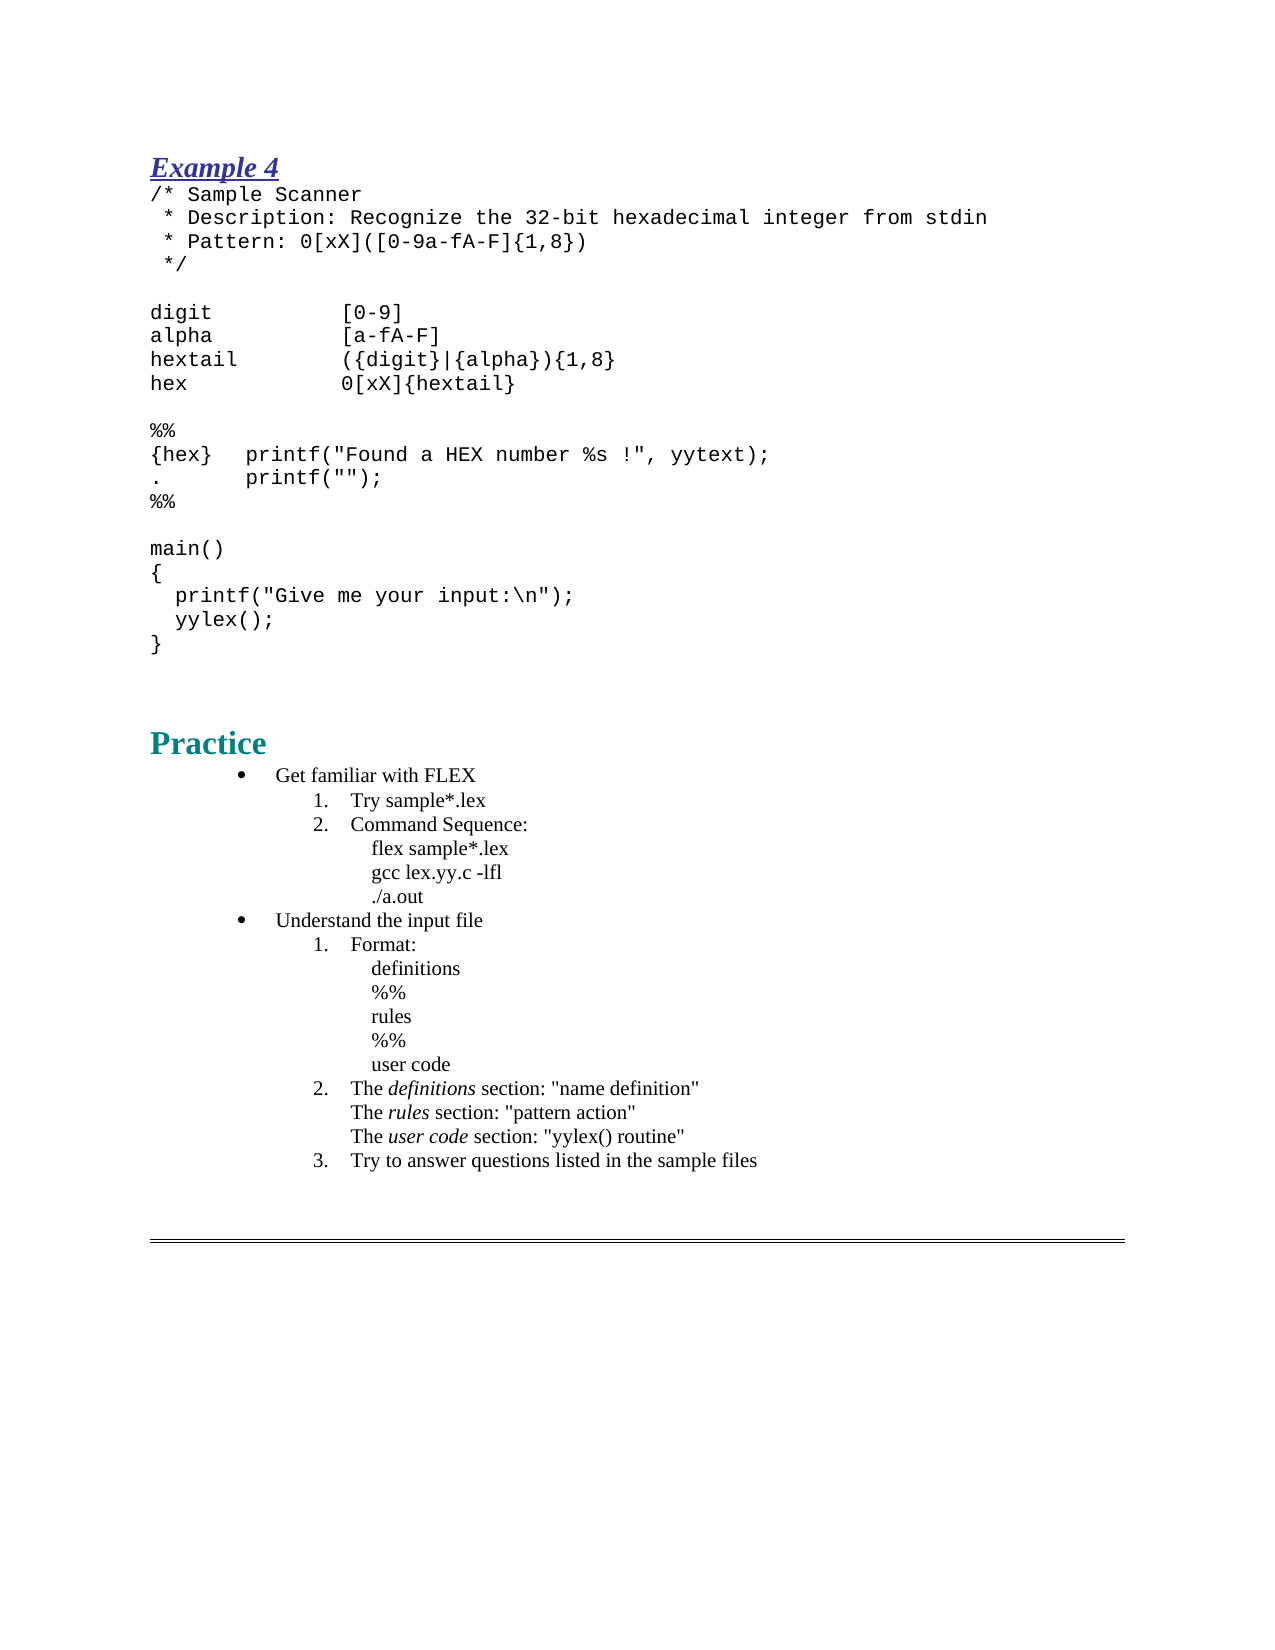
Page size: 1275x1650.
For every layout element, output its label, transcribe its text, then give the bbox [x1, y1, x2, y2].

text . printf(""); [150, 467, 1125, 491]
text Example 4 [150, 150, 1125, 183]
text yylex(); [150, 609, 1125, 633]
text {hex} printf("Found a HEX number %s !", yytext); [150, 444, 1125, 467]
text */ [150, 254, 1125, 278]
text hex 0[xX]{hextail} [150, 373, 1125, 396]
text /* Sample Scanner [150, 183, 1125, 207]
text Practice [150, 723, 1125, 762]
text main() [150, 538, 1125, 562]
text %% [150, 420, 1125, 444]
text printf("Give me your input:\n"); [150, 586, 1125, 609]
table_header Get familiar with FLEX Try sample*.lex Command Sequence: flex sample*.lex gcc lex.yy.c -lfl ./a.out Understand the input file Format: definitions %% rules %% user code The definitions section: "name definition" The rules section: "pattern action" The user code section: "yylex() routine" Try to answer questions listed in the sample files [199, 762, 1076, 1203]
text alpha [a-fA-F] [150, 325, 1125, 349]
text * Description: Recognize the 32-bit hexadecimal integer from stdin [150, 207, 1125, 231]
text * Pattern: 0[xX]([0-9a-fA-F]{1,8}) [150, 231, 1125, 254]
text %% [150, 491, 1125, 514]
text } [150, 633, 1125, 656]
text digit [0-9] [150, 302, 1125, 325]
text hextail ({digit}|{alpha}){1,8} [150, 349, 1125, 373]
text { [150, 562, 1125, 586]
